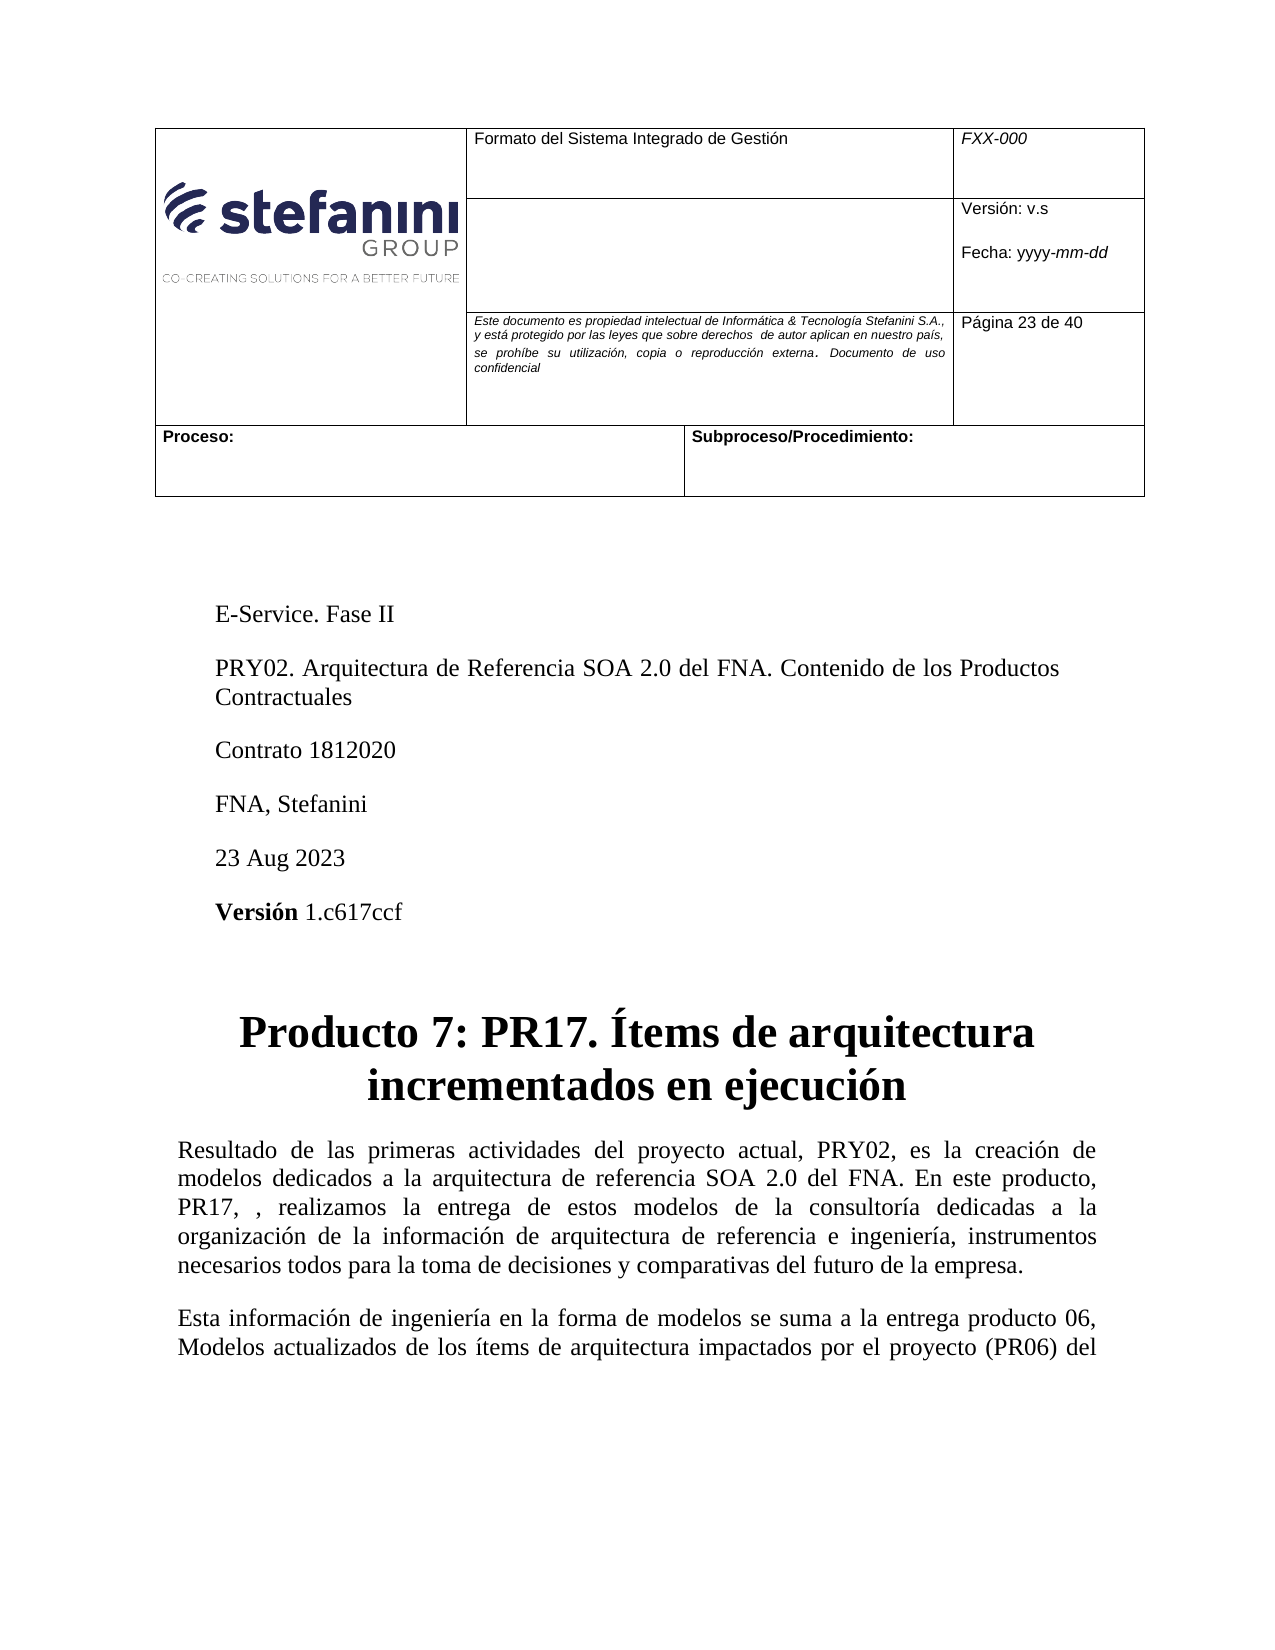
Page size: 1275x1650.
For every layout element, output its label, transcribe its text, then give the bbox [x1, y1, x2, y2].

text PRY02. Arquitectura de Referencia SOA 2.0 del FNA. Contenido de los Productos Contractuales [215, 653, 1060, 711]
text Contrato 1812020 [215, 736, 1060, 764]
subtitle Producto 7: PR17. Ítems de arquitectura incrementados en ejecución [177, 1004, 1098, 1110]
text 23 Aug 2023 [215, 843, 1060, 872]
text Esta información de ingeniería en la forma de modelos se suma a la entrega producto 06, Modelos actualizados de los ítems de arquitectura impactados por el proyecto (PR06) del proyecto 1, Gobierno SOA del FNA, a la que llamamos la línea base de arquitectura del FNA, que funciona como un inventario inicial de modelos equiparable a un repositorio de arquitectura, versión 0.1. [177, 1303, 1098, 1361]
text Versión 1.c617ccf [215, 897, 1060, 926]
text Resultado de las primeras actividades del proyecto actual, PRY02, es la creación de modelos dedicados a la arquitectura de referencia SOA 2.0 del FNA. En este producto, PR17, , realizamos la entrega de estos modelos de la consultoría dedicadas a la organización de la información de arquitectura de referencia e ingeniería, instrumentos necesarios todos para la toma de decisiones y comparativas del futuro de la empresa. [177, 1135, 1098, 1278]
text FNA, Stefanini [215, 789, 1060, 818]
picture [162, 182, 460, 286]
text E-Service. Fase II [215, 599, 1060, 628]
